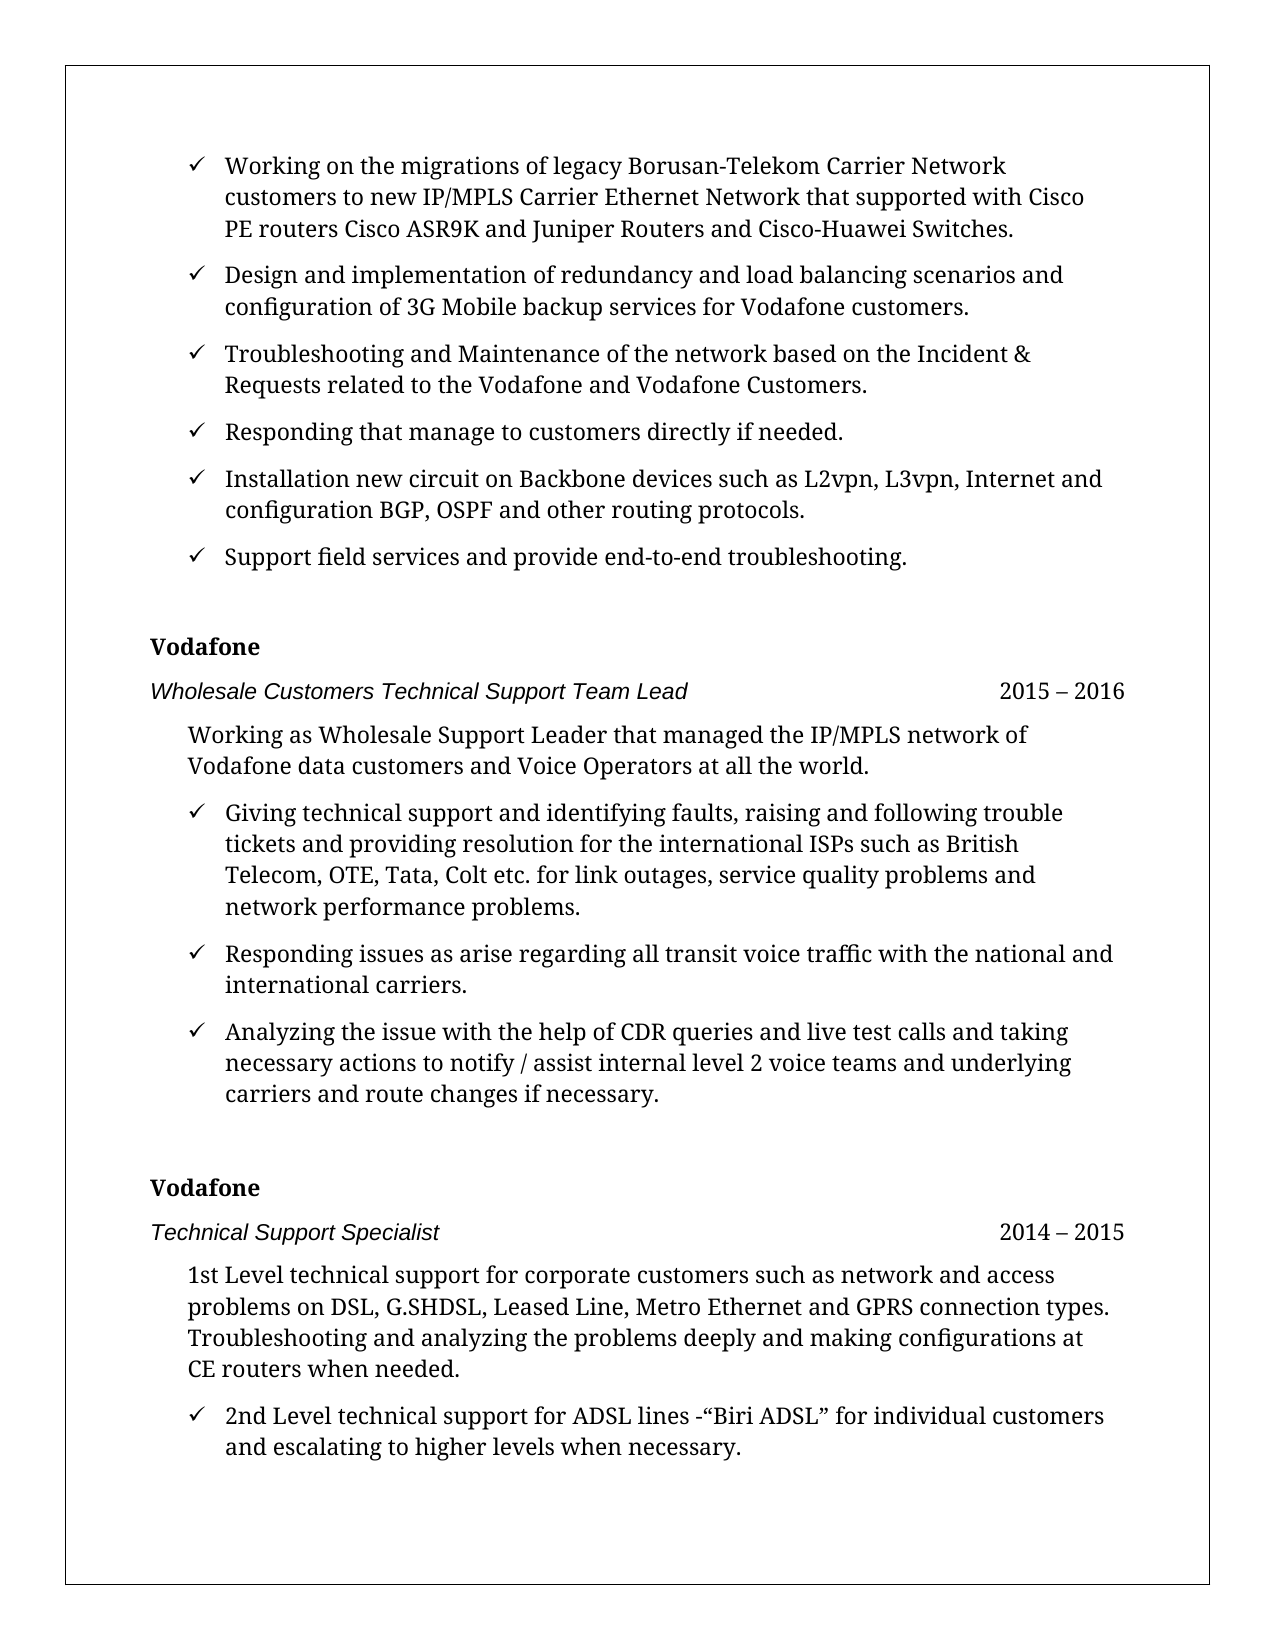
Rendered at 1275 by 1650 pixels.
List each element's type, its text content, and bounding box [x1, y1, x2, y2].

list Support field services and provide end-to-end troubleshooting. [187, 541, 1117, 572]
list Troubleshooting and Maintenance of the network based on the Incident & Requests related to the Vodafone and Vodafone Customers. [187, 337, 1117, 400]
list Giving technical support and identifying faults, raising and following trouble tickets and providing resolution for the international ISPs such as British Telecom, OTE, Tata, Colt etc. for link outages, service quality problems and network performance problems. [187, 797, 1117, 922]
text 1st Level technical support for corporate customers such as network and access problems on DSL, G.SHDSL, Leased Line, Metro Ethernet and GPRS connection types. Troubleshooting and analyzing the problems deeply and making configurations at CE routers when needed. [187, 1259, 1117, 1384]
list Analyzing the issue with the help of CDR queries and live test calls and taking necessary actions to notify / assist internal level 2 voice teams and underlying carriers and route changes if necessary. [187, 1016, 1117, 1109]
text Technical Support Specialist 2014 – 2015 [150, 1216, 1125, 1247]
list Responding that manage to customers directly if needed. [187, 416, 1117, 447]
text Working as Wholesale Support Leader that managed the IP/MPLS network of Vodafone data customers and Voice Operators at all the world. [187, 719, 1117, 781]
list 2nd Level technical support for ADSL lines -“Biri ADSL” for individual customers and escalating to higher levels when necessary. [187, 1400, 1117, 1462]
text Wholesale Customers Technical Support Team Lead 2015 – 2016 [150, 675, 1125, 706]
list Responding issues as arise regarding all transit voice traffic with the national and international carriers. [187, 937, 1117, 1000]
text Vodafone [150, 1172, 1125, 1203]
list Installation new circuit on Backbone devices such as L2vpn, L3vpn, Internet and configuration BGP, OSPF and other routing protocols. [187, 462, 1117, 525]
text Vodafone [150, 631, 1125, 662]
list Design and implementation of redundancy and load balancing scenarios and configuration of 3G Mobile backup services for Vodafone customers. [187, 259, 1117, 322]
list Working on the migrations of legacy Borusan-Telekom Carrier Network customers to new IP/MPLS Carrier Ethernet Network that supported with Cisco PE routers Cisco ASR9K and Juniper Routers and Cisco-Huawei Switches. [187, 150, 1117, 244]
